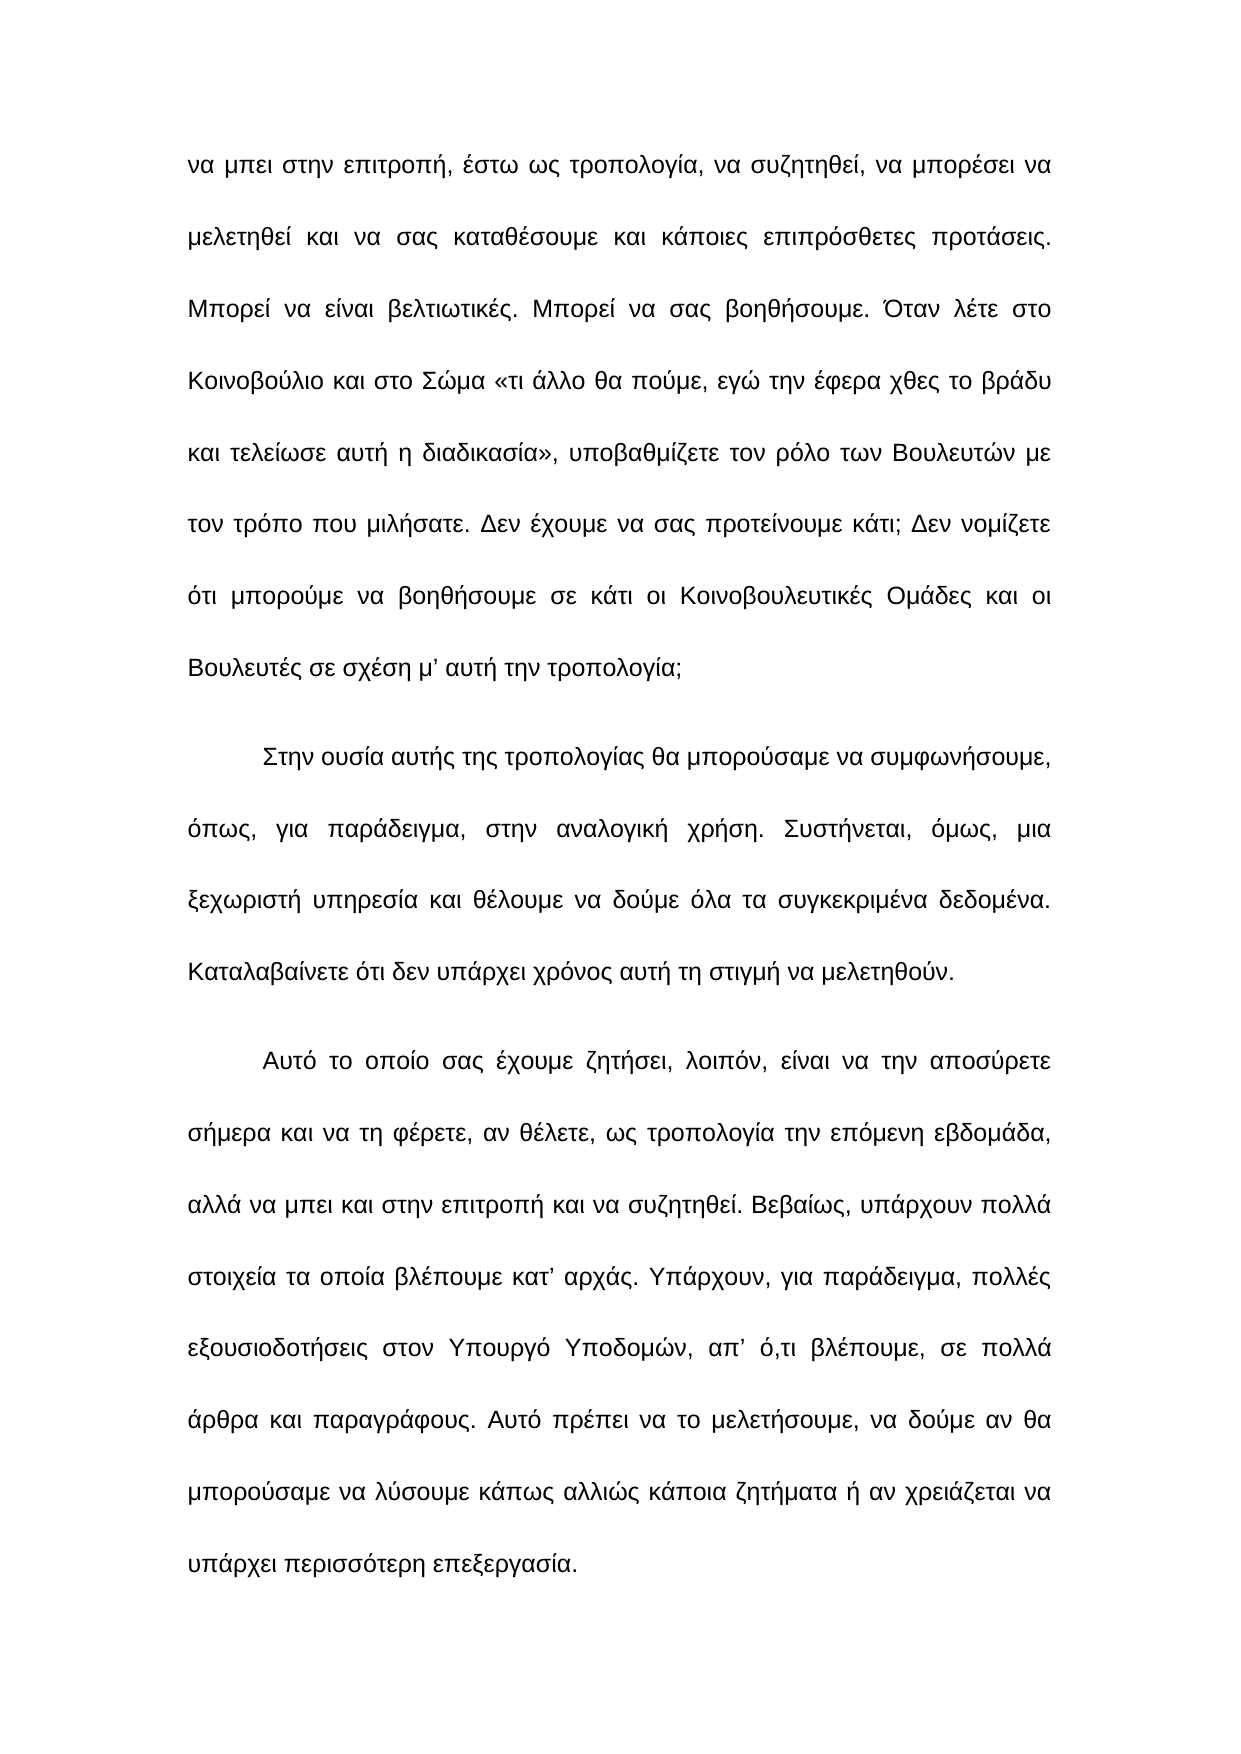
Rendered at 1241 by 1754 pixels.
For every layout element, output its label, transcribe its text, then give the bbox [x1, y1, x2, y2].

text Αυτό το οποίο σας έχουμε ζητήσει, λοιπόν, είναι να την αποσύρετε σήμερα και να τη φέρετε, αν θέλετε, ως τροπολογία την επόμενη εβδομάδα, αλλά να μπει και στην επιτροπή και να συζητηθεί. Βεβαίως, υπάρχουν πολλά στοιχεία τα οποία βλέπουμε κατ’ αρχάς. Υπάρχουν, για παράδειγμα, πολλές εξουσιοδοτήσεις στον Υπουργό Υποδομών, απ’ ό,τι βλέπουμε, σε πολλά άρθρα και παραγράφους. Αυτό πρέπει να το μελετήσουμε, να δούμε αν θα μπορούσαμε να λύσουμε κάπως αλλιώς κάποια ζητήματα ή αν χρειάζεται να υπάρχει περισσότερη επεξεργασία. [187, 1046, 1053, 1578]
text Στην ουσία αυτής της τροπολογίας θα μπορούσαμε να συμφωνήσουμε, όπως, για παράδειγμα, στην αναλογική χρήση. Συστήνεται, όμως, μια ξεχωριστή υπηρεσία και θέλουμε να δούμε όλα τα συγκεκριμένα δεδομένα. Καταλαβαίνετε ότι δεν υπάρχει χρόνος αυτή τη στιγμή να μελετηθούν. [187, 742, 1053, 986]
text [187, 150, 1053, 682]
